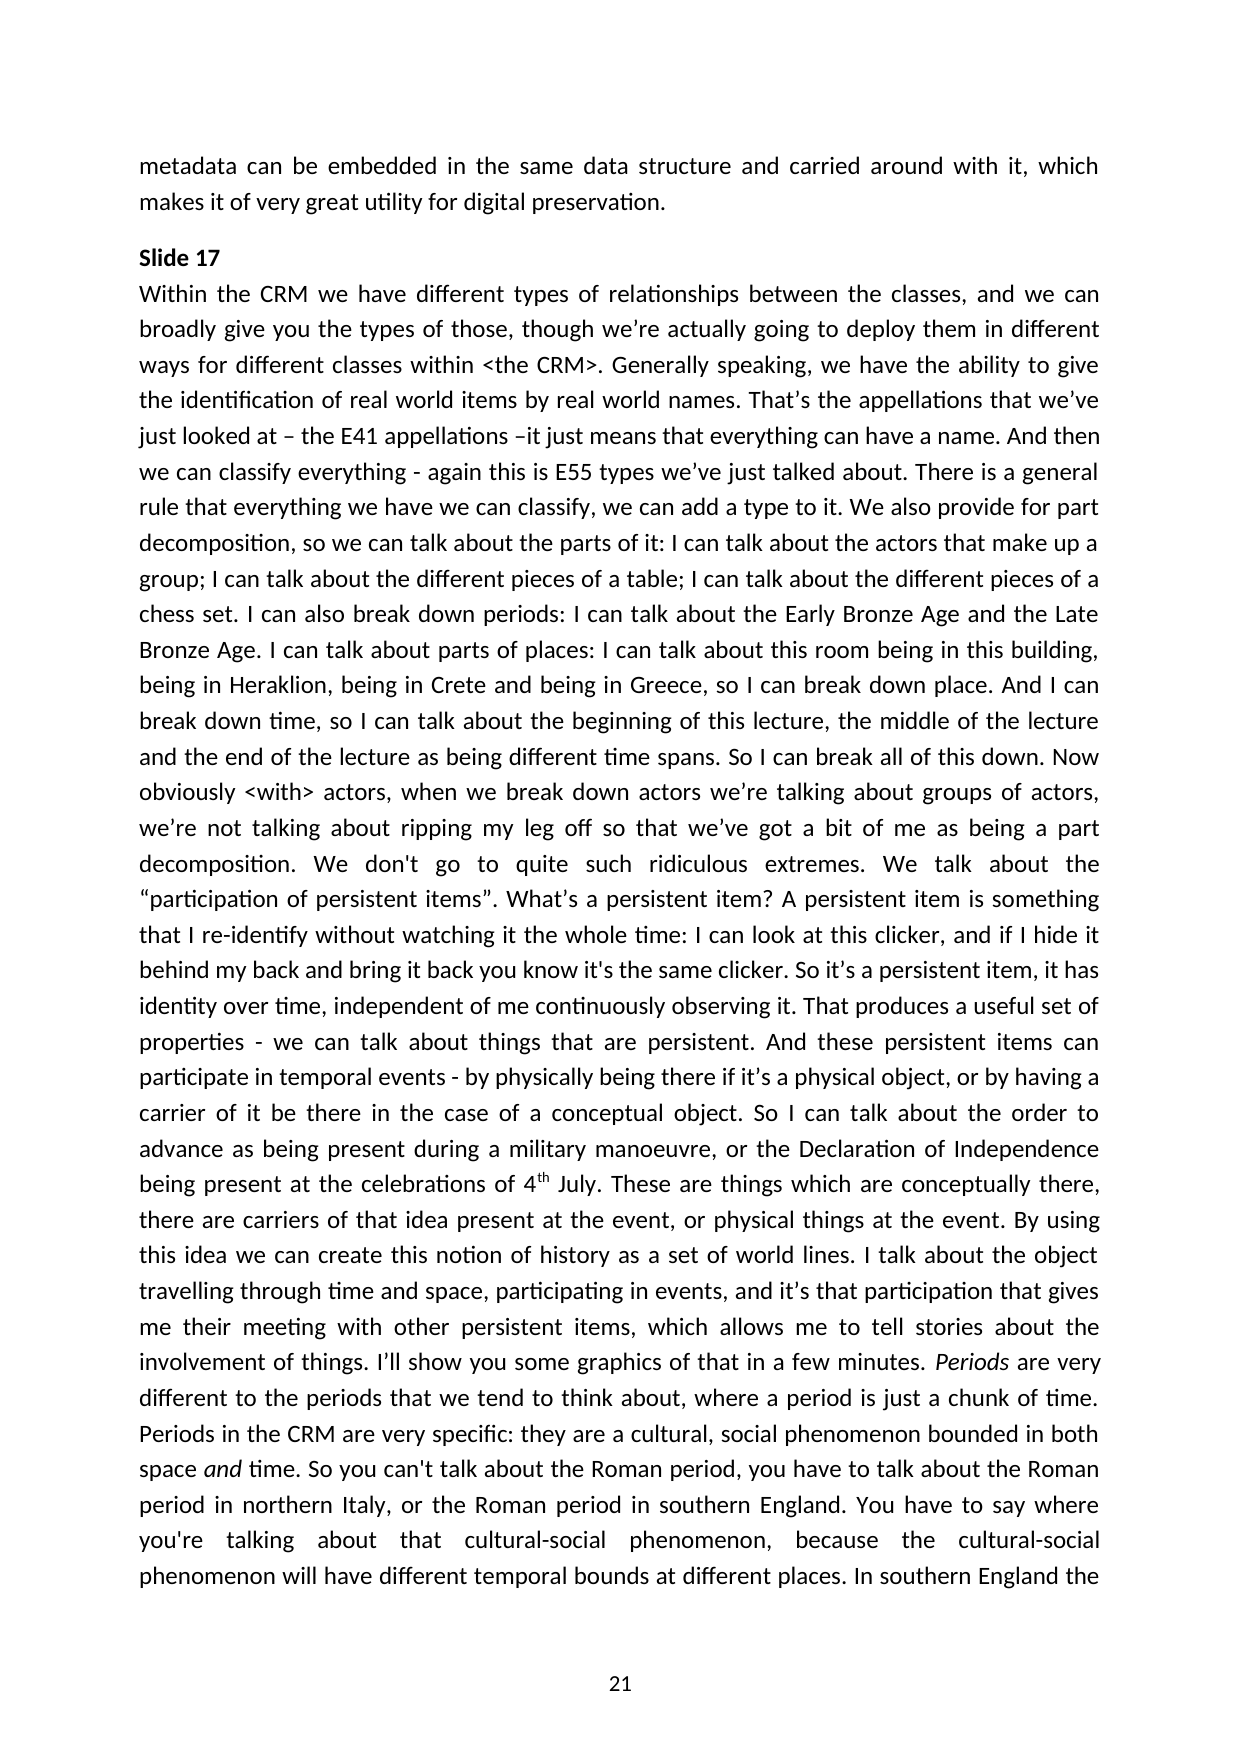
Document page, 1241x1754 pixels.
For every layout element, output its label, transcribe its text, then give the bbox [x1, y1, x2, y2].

subtitle Slide 17 [139, 242, 1101, 273]
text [139, 150, 1101, 216]
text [139, 278, 1101, 1591]
